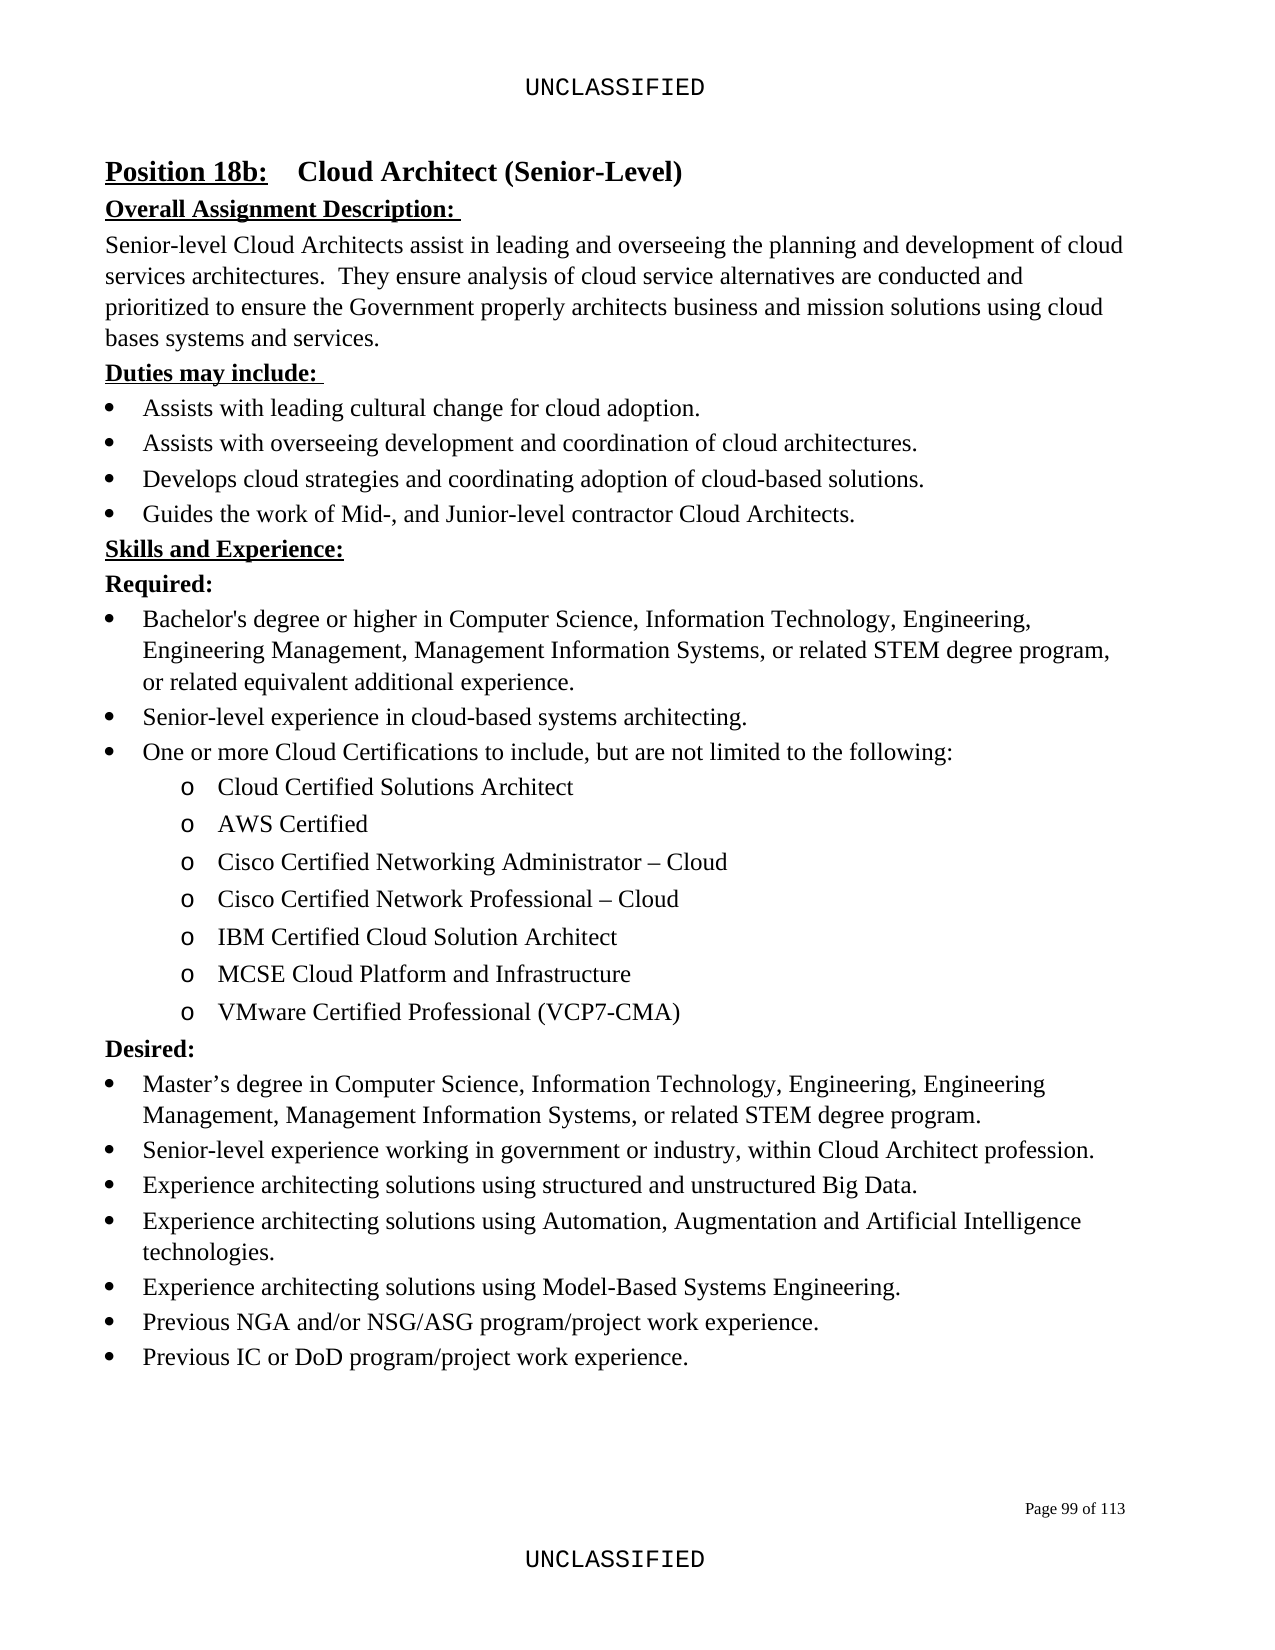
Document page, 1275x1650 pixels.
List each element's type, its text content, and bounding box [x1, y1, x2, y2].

text Duties may include: [105, 358, 1125, 387]
list Master’s degree in Computer Science, Information Technology, Engineering, Engineering Management, Management Information Systems, or related STEM degree program. [105, 1069, 1125, 1129]
list AWS Certified [180, 809, 1125, 840]
text Desired: [105, 1034, 1125, 1063]
text Required: [105, 569, 1125, 598]
list Previous NGA and/or NSG/ASG program/project work experience. [105, 1307, 1125, 1336]
list Cisco Certified Network Professional – Cloud [180, 884, 1125, 915]
list MCSE Cloud Platform and Infrastructure [180, 959, 1125, 990]
list One or more Cloud Certifications to include, but are not limited to the following: [105, 737, 1125, 766]
list Assists with overseeing development and coordination of cloud architectures. [105, 428, 1125, 457]
list Experience architecting solutions using structured and unstructured Big Data. [105, 1171, 1125, 1199]
list Senior-level experience working in government or industry, within Cloud Architect profession. [105, 1135, 1125, 1164]
list Bachelor's degree or higher in Computer Science, Information Technology, Engineering, Engineering Management, Management Information Systems, or related STEM degree program, or related equivalent additional experience. [105, 604, 1125, 695]
list Experience architecting solutions using Model-Based Systems Engineering. [105, 1272, 1125, 1301]
list Senior-level experience in cloud-based systems architecting. [105, 702, 1125, 731]
list Cisco Certified Networking Administrator – Cloud [180, 847, 1125, 878]
list Guides the work of Mid-, and Junior-level contractor Cloud Architects. [105, 499, 1125, 528]
list VMware Certified Professional (VCP7-CMA) [180, 997, 1125, 1027]
text Skills and Experience: [105, 534, 1125, 563]
list Cloud Certified Solutions Architect [180, 772, 1125, 803]
list Experience architecting solutions using Automation, Augmentation and Artificial Intelligence technologies. [105, 1206, 1125, 1266]
text Senior-level Cloud Architects assist in leading and overseeing the planning and development of cloud services architectures. They ensure analysis of cloud service alternatives are conducted and prioritized to ensure the Government properly architects business and mission solutions using cloud bases systems and services. [105, 230, 1125, 352]
list Develops cloud strategies and coordinating adoption of cloud-based solutions. [105, 464, 1125, 492]
list IBM Certified Cloud Solution Architect [180, 922, 1125, 953]
list Previous IC or DoD program/project work experience. [105, 1342, 1125, 1371]
text Overall Assignment Description: [105, 194, 1125, 223]
list Assists with leading cultural change for cloud adoption. [105, 393, 1125, 422]
subtitle Position 18b: Cloud Architect (Senior-Level) [105, 154, 1125, 188]
